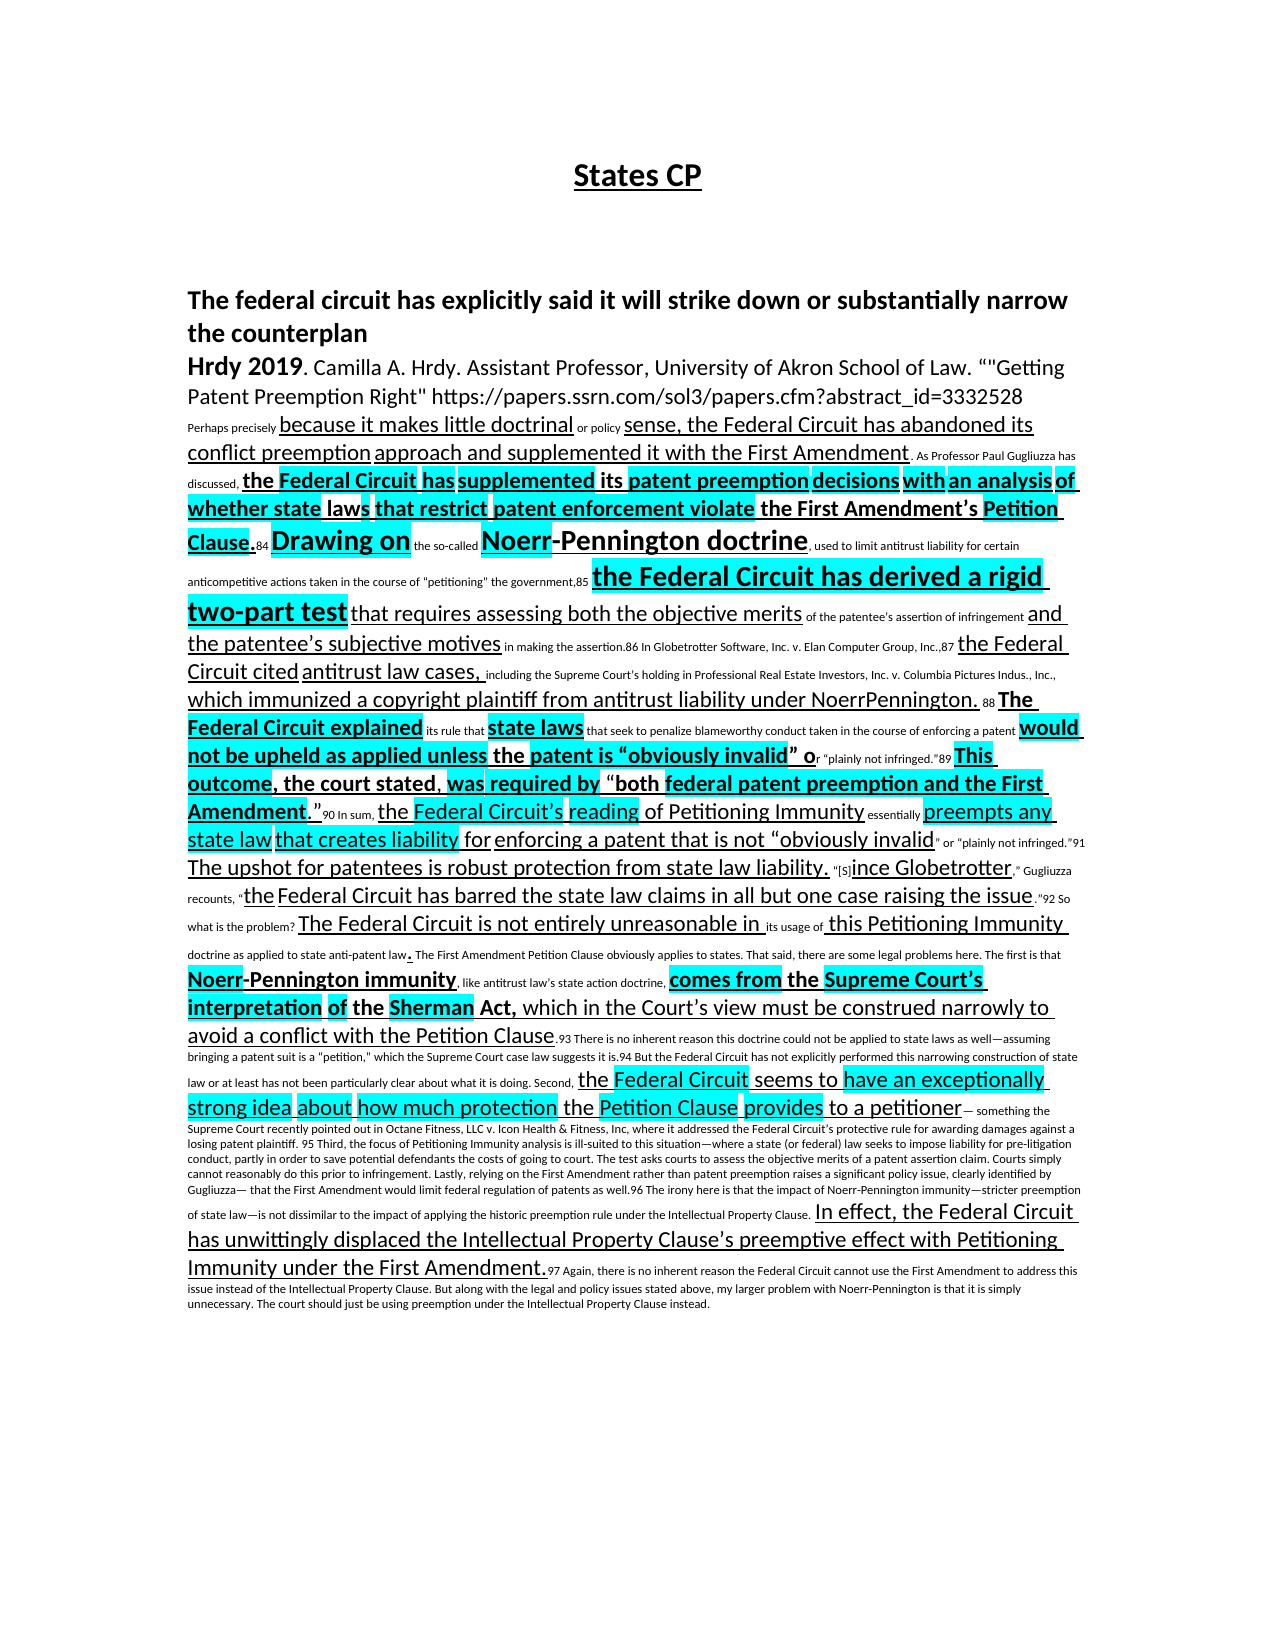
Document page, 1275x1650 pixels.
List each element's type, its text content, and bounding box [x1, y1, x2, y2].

text The federal circuit has explicitly said it will strike down or substantially narrow the counterplan [187, 283, 1087, 349]
text States CP [187, 154, 1087, 195]
text Perhaps precisely because it makes little doctrinal or policy sense, the Federal Circuit has abandoned its conflict preemption approach and supplemented it with the First Amendment. As Professor Paul Gugliuzza has discussed, the Federal Circuit has supplemented its patent preemption decisions with an analysis of whether state laws that restrict patent enforcement violate the First Amendment’s Petition Clause.84 Drawing on the so-called Noerr-Pennington doctrine, used to limit antitrust liability for certain anticompetitive actions taken in the course of “petitioning” the government,85 the Federal Circuit has derived a rigid two-part test that requires assessing both the objective merits of the patentee’s assertion of infringement and the patentee’s subjective motives in making the assertion.86 In Globetrotter Software, Inc. v. Elan Computer Group, Inc.,87 the Federal Circuit cited antitrust law cases, including the Supreme Court’s holding in Professional Real Estate Investors, Inc. v. Columbia Pictures Indus., Inc., which immunized a copyright plaintiff from antitrust liability under NoerrPennington. 88 The Federal Circuit explained its rule that state laws that seek to penalize blameworthy conduct taken in the course of enforcing a patent would not be upheld as applied unless the patent is “obviously invalid” or “plainly not infringed.”89 This outcome, the court stated, was required by “both federal patent preemption and the First Amendment.”90 In sum, the Federal Circuit’s reading of Petitioning Immunity essentially preempts any state law that creates liability for enforcing a patent that is not “obviously invalid” or “plainly not infringed.”91 The upshot for patentees is robust protection from state law liability. “[S]ince Globetrotter,” Gugliuzza recounts, “the Federal Circuit has barred the state law claims in all but one case raising the issue.”92 So what is the problem? The Federal Circuit is not entirely unreasonable in its usage of this Petitioning Immunity doctrine as applied to state anti-patent law. The First Amendment Petition Clause obviously applies to states. That said, there are some legal problems here. The first is that Noerr-Pennington immunity, like antitrust law’s state action doctrine, comes from the Supreme Court’s interpretation of the Sherman Act, which in the Court’s view must be construed narrowly to avoid a conflict with the Petition Clause.93 There is no inherent reason this doctrine could not be applied to state laws as well—assuming bringing a patent suit is a “petition,” which the Supreme Court case law suggests it is.94 But the Federal Circuit has not explicitly performed this narrowing construction of state law or at least has not been particularly clear about what it is doing. Second, the Federal Circuit seems to have an exceptionally strong idea about how much protection the Petition Clause provides to a petitioner— something the Supreme Court recently pointed out in Octane Fitness, LLC v. Icon Health & Fitness, Inc, where it addressed the Federal Circuit’s protective rule for awarding damages against a losing patent plaintiff. 95 Third, the focus of Petitioning Immunity analysis is ill-suited to this situation—where a state (or federal) law seeks to impose liability for pre-litigation conduct, partly in order to save potential defendants the costs of going to court. The test asks courts to assess the objective merits of a patent assertion claim. Courts simply cannot reasonably do this prior to infringement. Lastly, relying on the First Amendment rather than patent preemption raises a significant policy issue, clearly identified by Gugliuzza— that the First Amendment would limit federal regulation of patents as well.96 The irony here is that the impact of Noerr-Pennington immunity—stricter preemption of state law—is not dissimilar to the impact of applying the historic preemption rule under the Intellectual Property Clause. In effect, the Federal Circuit has unwittingly displaced the Intellectual Property Clause’s preemptive effect with Petitioning Immunity under the First Amendment.97 Again, there is no inherent reason the Federal Circuit cannot use the First Amendment to address this issue instead of the Intellectual Property Clause. But along with the legal and policy issues stated above, my larger problem with Noerr-Pennington is that it is simply unnecessary. The court should just be using preemption under the Intellectual Property Clause instead. [187, 410, 1087, 1312]
text Hrdy 2019. Camilla A. Hrdy. Assistant Professor, University of Akron School of Law. “"Getting Patent Preemption Right" https://papers.ssrn.com/sol3/papers.cfm?abstract_id=3332528 [187, 349, 1087, 410]
